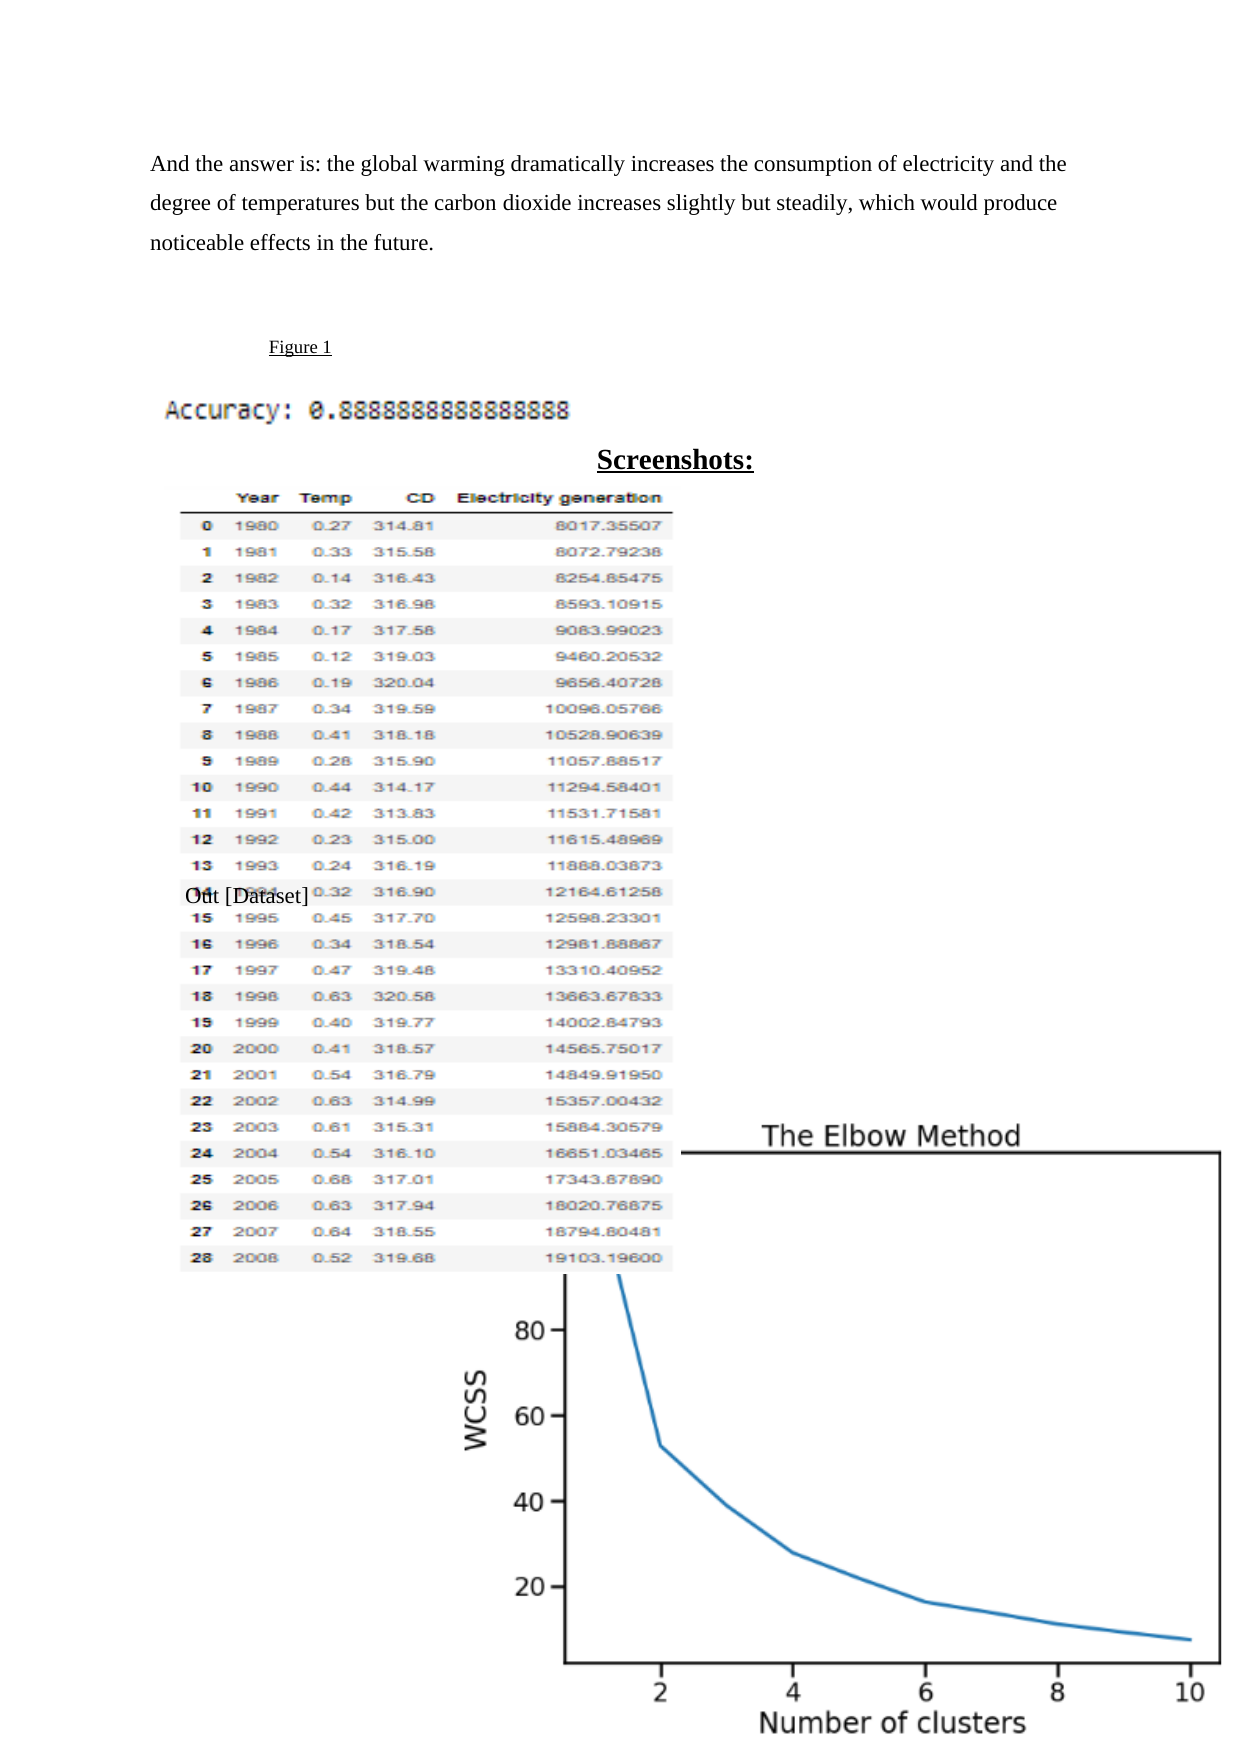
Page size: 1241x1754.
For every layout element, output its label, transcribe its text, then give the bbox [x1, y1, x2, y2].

text And the answer is: the global warming dramatically increases the consumption of electricity and the degree of temperatures but the carbon dioxide increases slightly but steadily, which would produce noticeable effects in the future. [150, 150, 1090, 255]
picture [162, 486, 1222, 1750]
text Screenshots: [150, 442, 1090, 476]
picture [162, 392, 578, 446]
